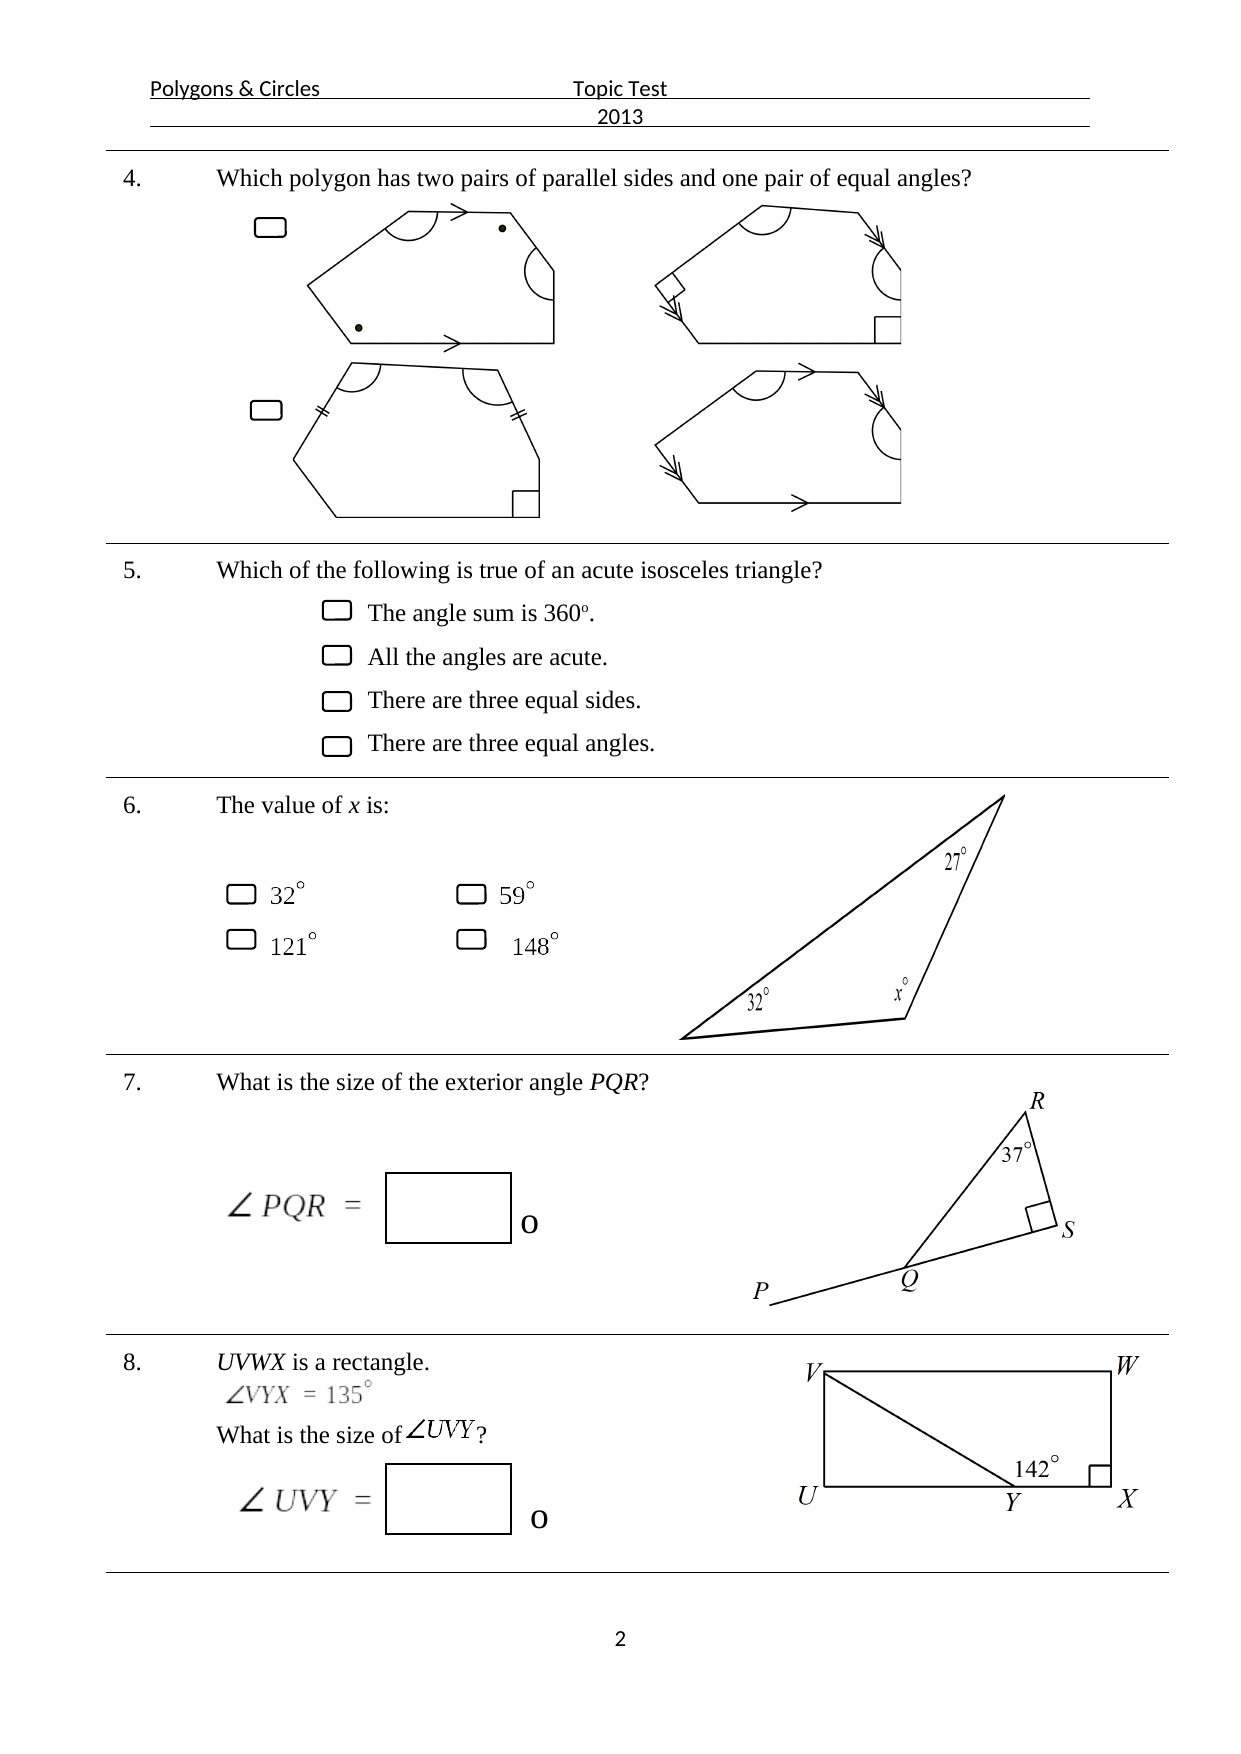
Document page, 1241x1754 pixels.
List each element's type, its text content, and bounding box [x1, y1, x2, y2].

table_cell What is the size of the exterior angle PQR? o [205, 1055, 1169, 1334]
table_cell UVWX is a rectangle. What is the size of? o [205, 1335, 1169, 1572]
table_cell [106, 778, 205, 1054]
table_cell The value of x is: [205, 778, 1169, 1054]
table_cell [106, 151, 205, 542]
table_cell [106, 1335, 205, 1572]
table_cell [106, 544, 205, 777]
table_cell Which polygon has two pairs of parallel sides and one pair of equal angles? [205, 151, 1169, 542]
picture [678, 793, 1005, 1040]
table_cell Which of the following is true of an acute isosceles triangle? The angle sum is 360o. All the angles are acute. There are three equal sides. There are three equal angles. [205, 544, 1169, 777]
table_cell [106, 1055, 205, 1334]
picture [799, 1356, 1140, 1511]
picture [292, 203, 902, 518]
picture [752, 1092, 1075, 1306]
